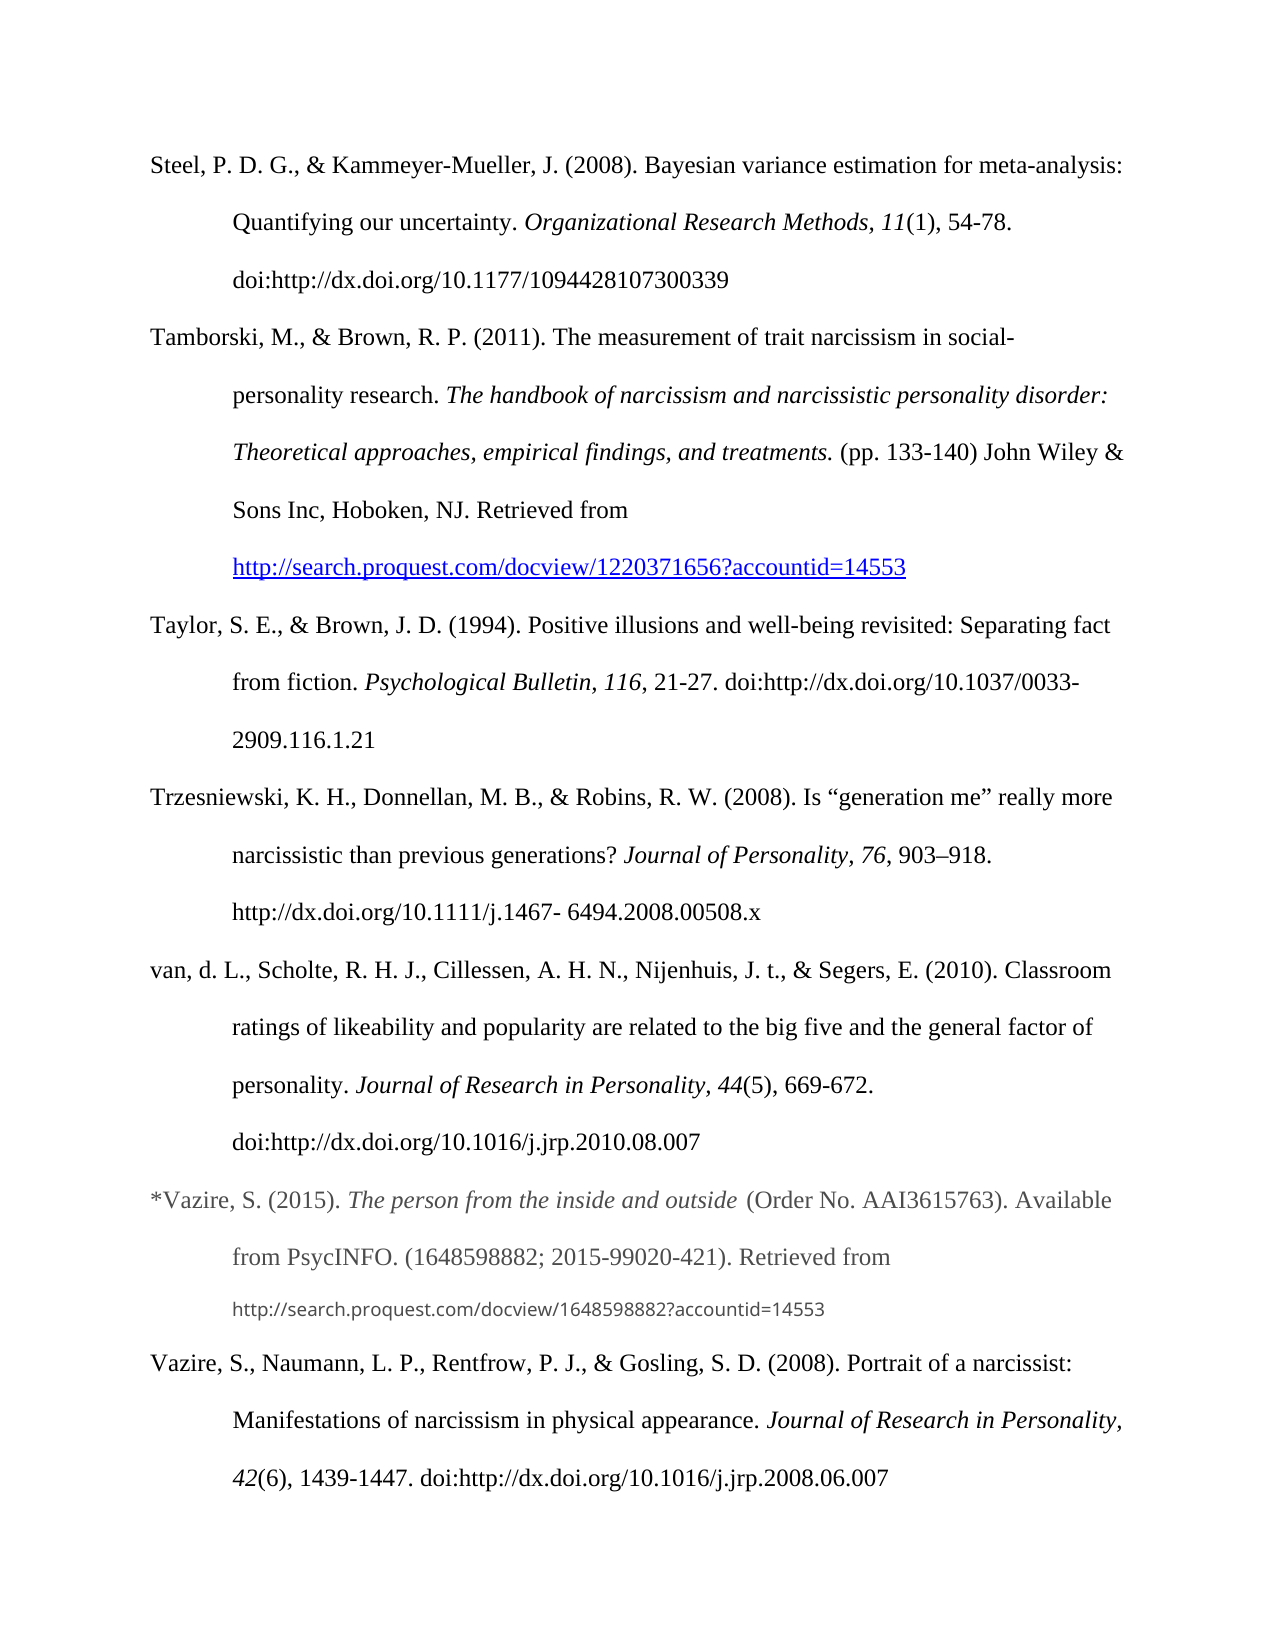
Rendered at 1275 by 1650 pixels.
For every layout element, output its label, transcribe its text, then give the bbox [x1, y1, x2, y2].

text Trzesniewski, K. H., Donnellan, M. B., & Robins, R. W. (2008). Is “generation me” really more narcissistic than previous generations? Journal of Personality, 76, 903–918. http://dx.doi.org/10.1111/j.1467- 6494.2008.00508.x [150, 782, 1125, 926]
text Taylor, S. E., & Brown, J. D. (1994). Positive illusions and well-being revisited: Separating fact from fiction. Psychological Bulletin, 116, 21-27. doi:http://dx.doi.org/10.1037/0033-2909.116.1.21 [150, 610, 1125, 754]
text Tamborski, M., & Brown, R. P. (2011). The measurement of trait narcissism in social-personality research. The handbook of narcissism and narcissistic personality disorder: Theoretical approaches, empirical findings, and treatments. (pp. 133-140) John Wiley & Sons Inc, Hoboken, NJ. Retrieved from http://search.proquest.com/docview/1220371656?accountid=14553 [150, 322, 1125, 581]
text *Vazire, S. (2015). The person from the inside and outside (Order No. AAI3615763). Available from PsycINFO. (1648598882; 2015-99020-421). Retrieved from http://search.proquest.com/docview/1648598882?accountid=14553 [150, 1185, 1125, 1322]
text van, d. L., Scholte, R. H. J., Cillessen, A. H. N., Nijenhuis, J. t., & Segers, E. (2010). Classroom ratings of likeability and popularity are related to the big five and the general factor of personality. Journal of Research in Personality, 44(5), 669-672. doi:http://dx.doi.org/10.1016/j.jrp.2010.08.007 [150, 955, 1125, 1156]
text Vazire, S., Naumann, L. P., Rentfrow, P. J., & Gosling, S. D. (2008). Portrait of a narcissist: Manifestations of narcissism in physical appearance. Journal of Research in Personality, 42(6), 1439-1447. doi:http://dx.doi.org/10.1016/j.jrp.2008.06.007 [150, 1348, 1125, 1492]
text Steel, P. D. G., & Kammeyer-Mueller, J. (2008). Bayesian variance estimation for meta-analysis: Quantifying our uncertainty. Organizational Research Methods, 11(1), 54-78. doi:http://dx.doi.org/10.1177/1094428107300339 [150, 150, 1125, 294]
